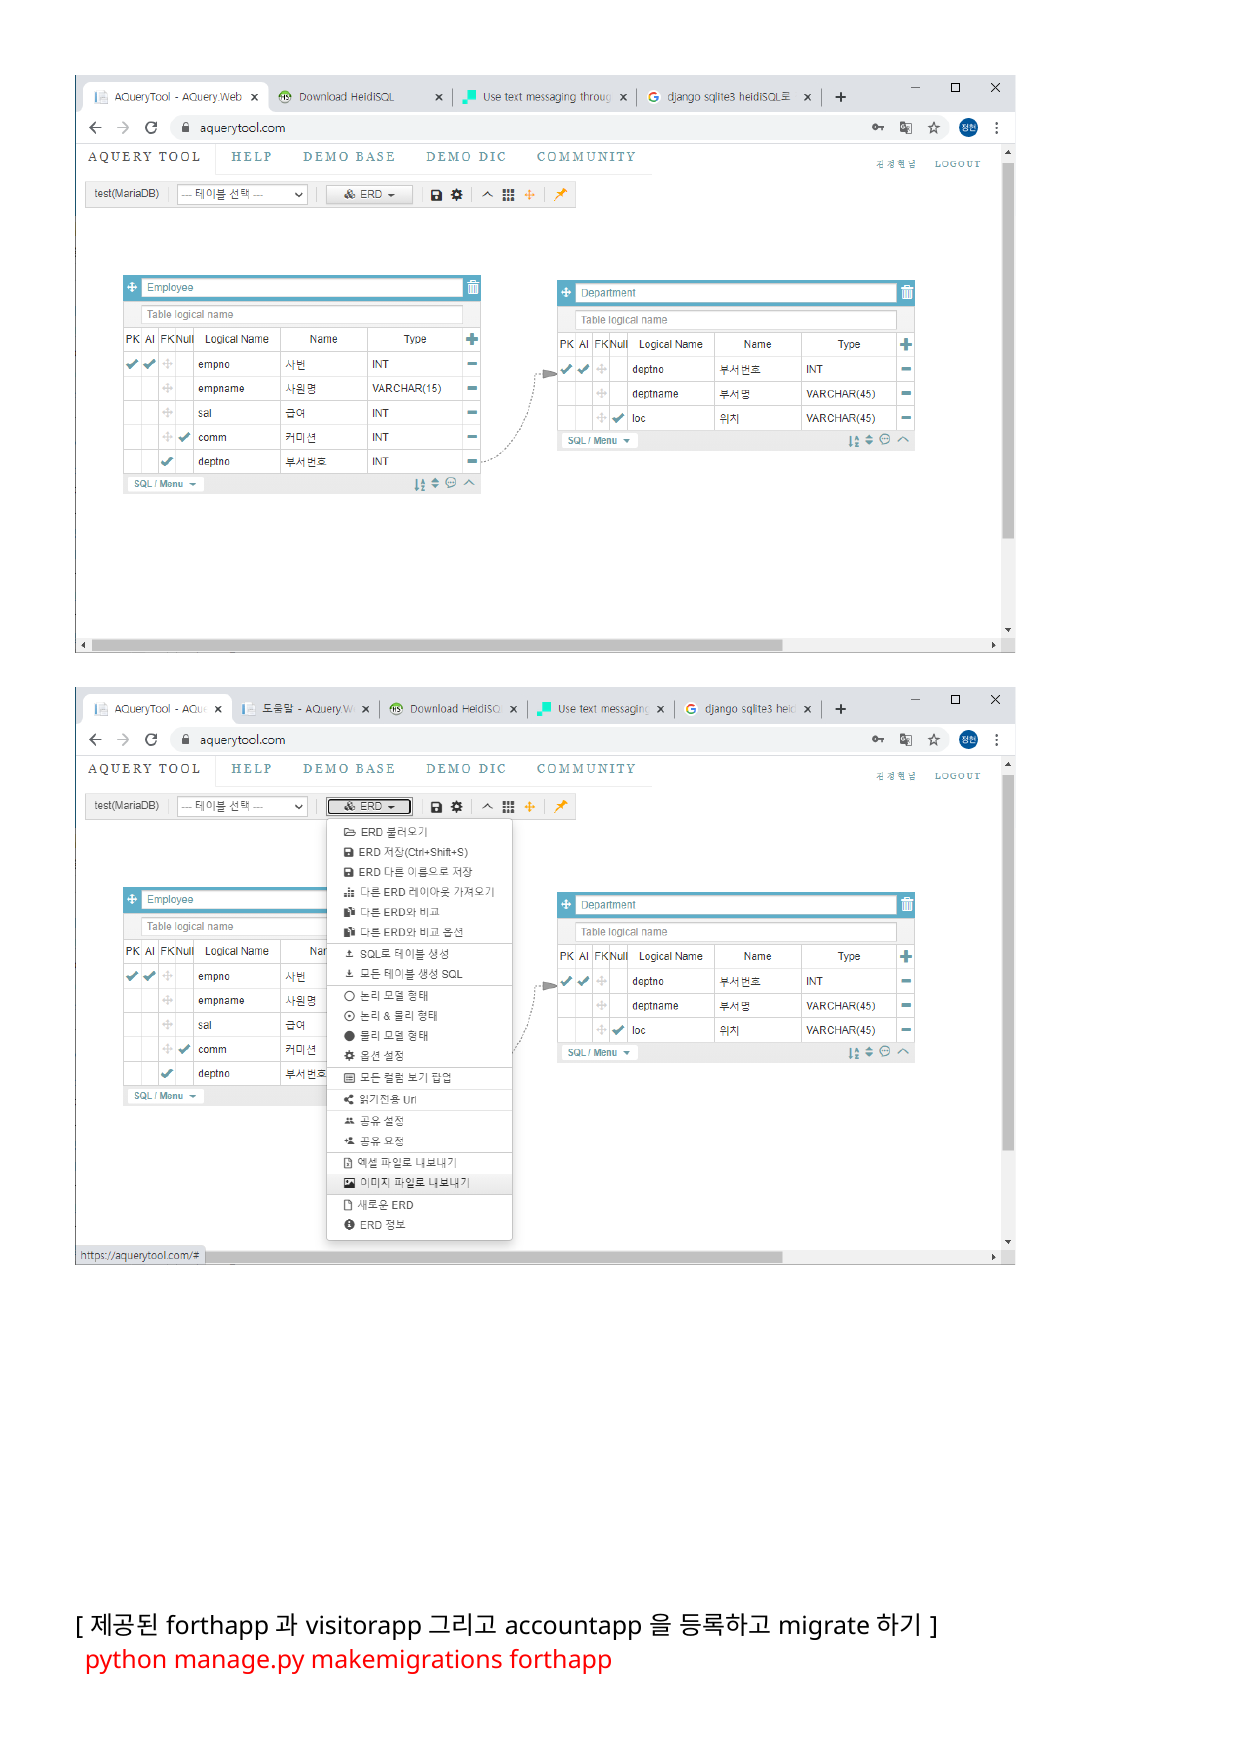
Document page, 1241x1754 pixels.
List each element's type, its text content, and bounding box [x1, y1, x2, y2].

picture [75, 687, 1016, 1265]
picture [75, 75, 1016, 653]
text python manage.py makemigrations forthapp [75, 1642, 1165, 1676]
text [ 제공된 forthapp 과 visitorapp 그리고 accountapp 을 등록하고 migrate 하기 ] [75, 1606, 1165, 1642]
